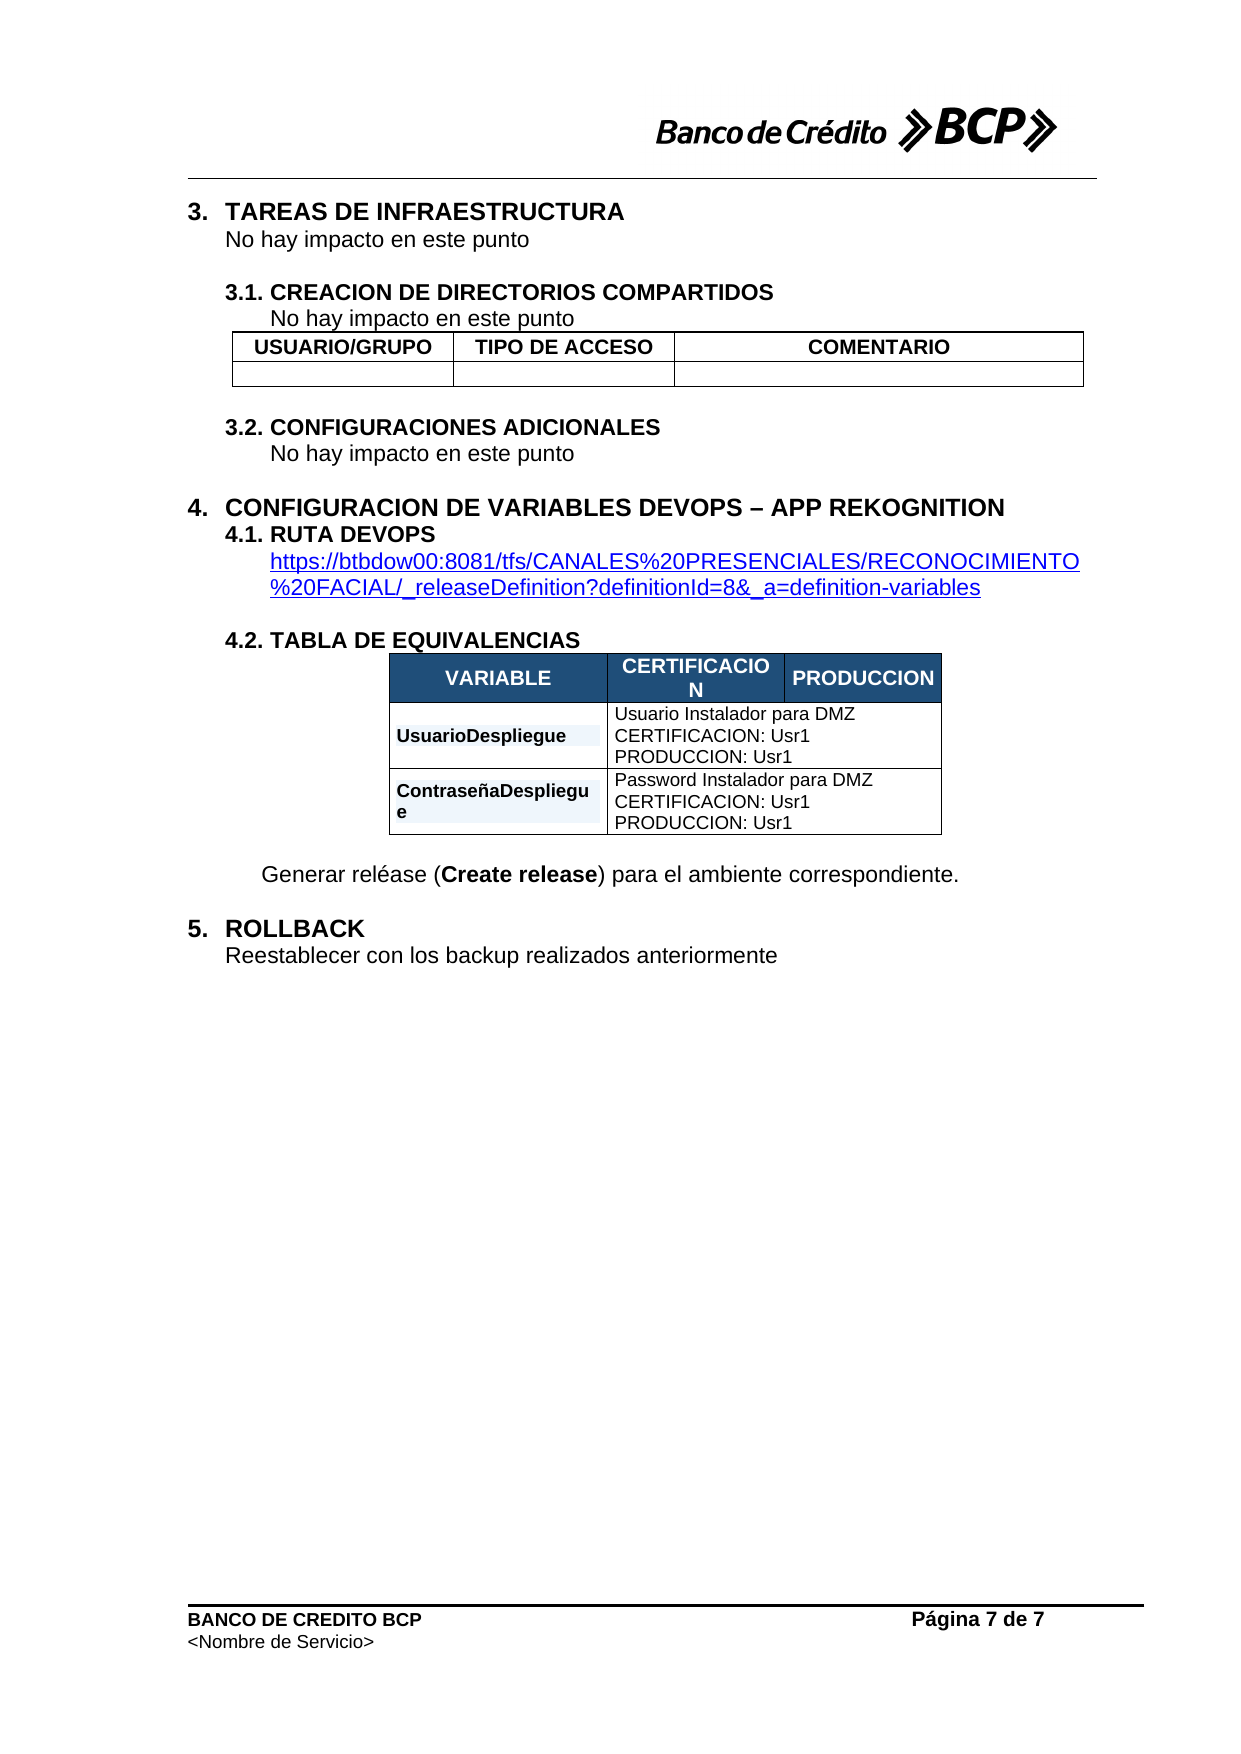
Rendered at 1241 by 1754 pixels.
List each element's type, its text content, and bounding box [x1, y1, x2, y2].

text No hay impacto en este punto [234, 440, 1143, 466]
subtitle TAREAS DE INFRAESTRUCTURA [187, 197, 1143, 226]
list Generar reléase (Create release) para el ambiente correspondiente. [225, 861, 1143, 887]
table_cell [675, 362, 1083, 386]
table_header COMENTARIO [675, 333, 1083, 361]
subtitle ROLLBACK [187, 914, 1143, 942]
table_cell ContraseñaDespliegue [390, 769, 607, 834]
table_cell [233, 362, 453, 386]
table_header USUARIO/GRUPO [233, 333, 453, 361]
table_header TIPO DE ACCESO [454, 333, 674, 361]
table_header PRODUCCION [785, 654, 941, 702]
subtitle CREACION DE DIRECTORIOS COMPARTIDOS [225, 279, 1143, 305]
subtitle CONFIGURACIONES ADICIONALES [225, 414, 1143, 440]
table_cell UsuarioDespliegue [390, 703, 607, 768]
table_cell Password Instalador para DMZ CERTIFICACION: Usr1 PRODUCCION: Usr1 [608, 769, 941, 834]
table_header VARIABLE [390, 654, 607, 702]
subtitle CONFIGURACION DE VARIABLES DEVOPS – APP REKOGNITION [187, 493, 1143, 521]
table_cell Usuario Instalador para DMZ CERTIFICACION: Usr1 PRODUCCION: Usr1 [608, 703, 941, 768]
table_header CERTIFICACION [608, 654, 784, 702]
text https://btbdow00:8081/tfs/CANALES%20PRESENCIALES/RECONOCIMIENTO%20FACIAL/_releaseDefinition?definitionId=8&_a=definition-variables [270, 548, 1143, 601]
subtitle TABLA DE EQUIVALENCIAS [225, 627, 1143, 653]
text Reestablecer con los backup realizados anteriormente [225, 942, 1143, 969]
subtitle RUTA DEVOPS [225, 521, 1143, 548]
text No hay impacto en este punto [225, 226, 1143, 252]
text No hay impacto en este punto [234, 305, 1143, 331]
table_cell [454, 362, 674, 386]
picture [637, 84, 1077, 176]
